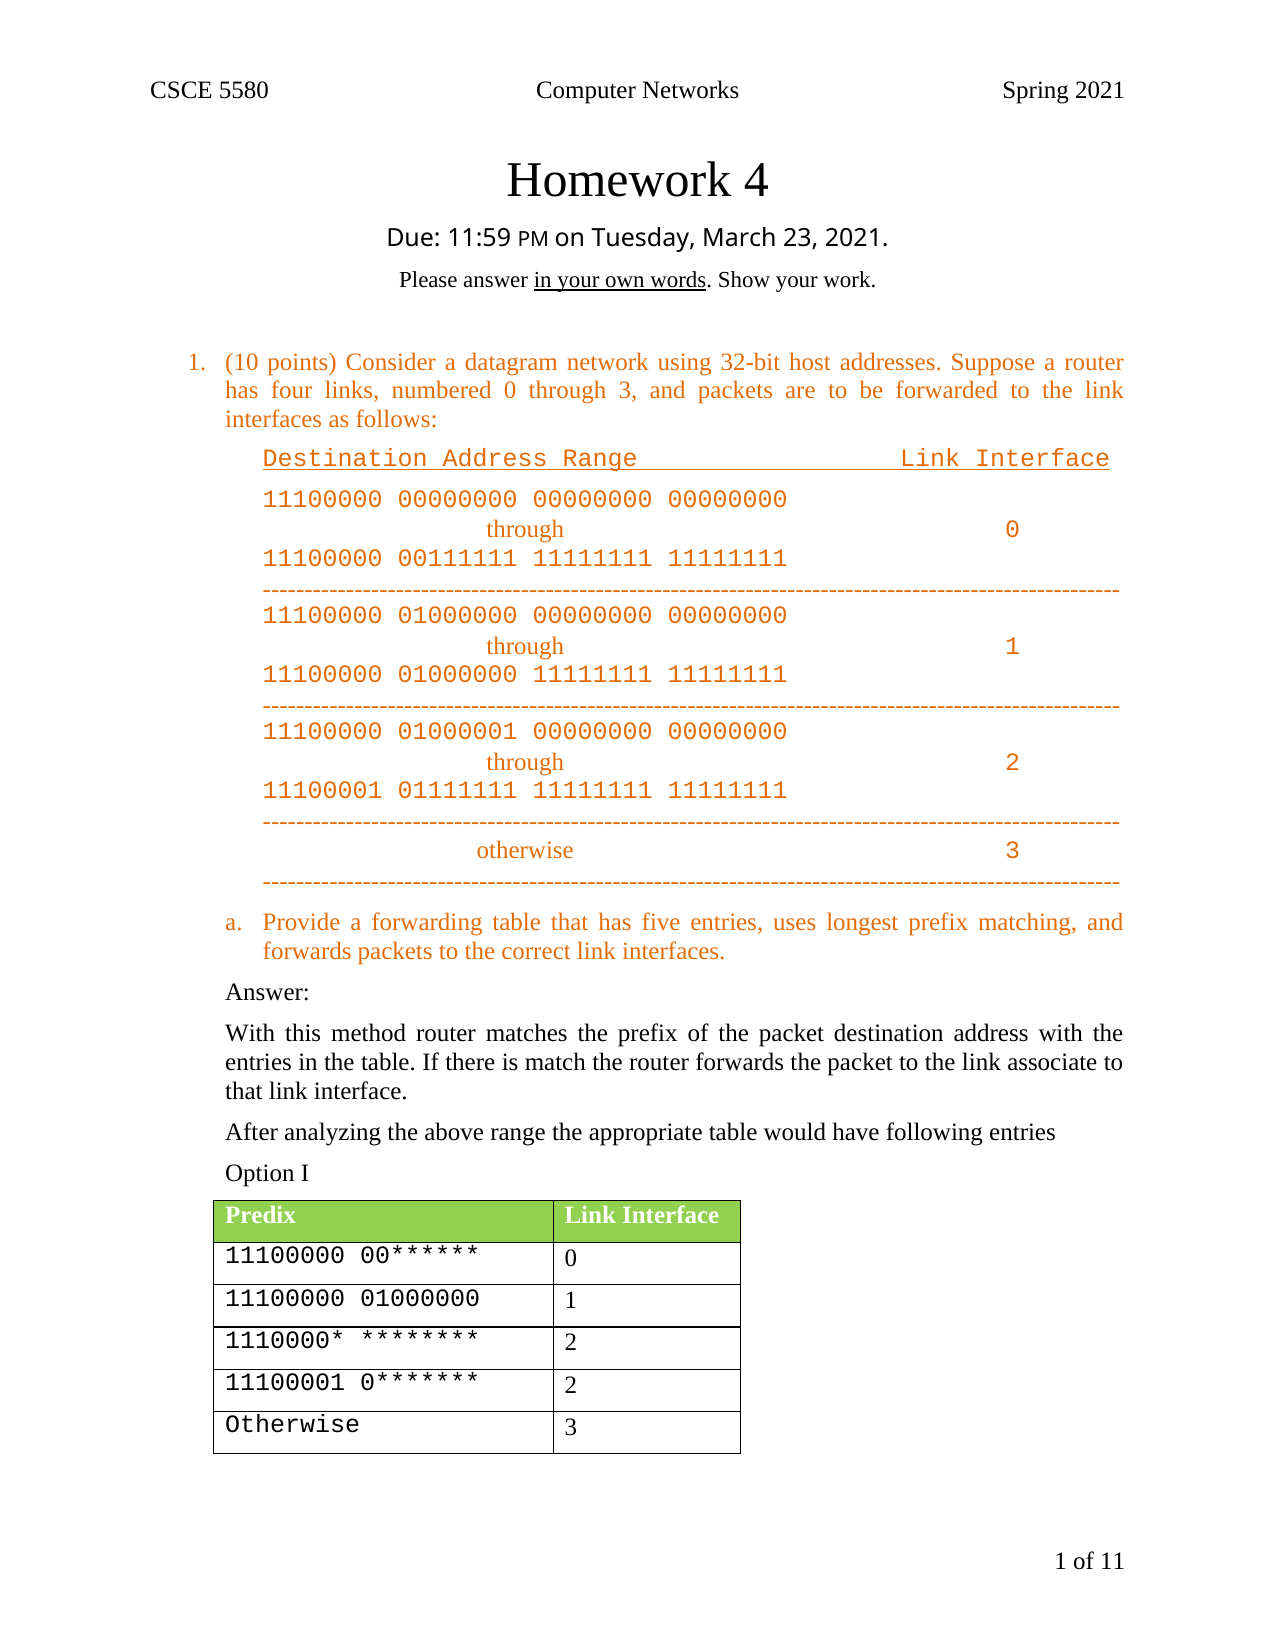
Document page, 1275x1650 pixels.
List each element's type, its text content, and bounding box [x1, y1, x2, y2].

text 11100000 00111111 11111111 11111111 [262, 545, 1125, 574]
text Option I [225, 1158, 1125, 1187]
table_cell 11100000 00****** [214, 1243, 553, 1284]
text 11100000 01000001 00000000 00000000 [262, 719, 1125, 747]
list (10 points) Consider a datagram network using 32-bit host addresses. Suppose a router has four links, numbered 0 through 3, and packets are to be forwarded to the link interfaces as follows: [187, 347, 1125, 433]
text through 0 [262, 514, 1125, 545]
table_header Predix [214, 1201, 553, 1242]
table_cell 1 [554, 1285, 740, 1326]
table_cell Otherwise [214, 1412, 553, 1453]
text 11100000 00000000 00000000 00000000 [262, 486, 1125, 514]
text 11100001 01111111 11111111 11111111 [262, 778, 1125, 806]
table_cell 1110000* ******** [214, 1328, 553, 1369]
text through 1 [262, 631, 1125, 662]
text 11100000 01000000 11111111 11111111 [262, 662, 1125, 690]
table_cell 11100001 0******* [214, 1370, 553, 1411]
text Homework 4 [150, 150, 1125, 207]
text ------------------------------------------------------------------------------------------------------- [262, 806, 1125, 835]
table_cell 0 [554, 1243, 740, 1284]
text ------------------------------------------------------------------------------------------------------- [262, 690, 1125, 719]
table_cell 3 [554, 1412, 740, 1453]
text otherwise 3 [262, 835, 1125, 866]
text Destination Address Range Link Interface [262, 445, 1125, 474]
table_cell 11100000 01000000 [214, 1285, 553, 1326]
table_header Link Interface [554, 1201, 740, 1242]
list Provide a forwarding table that has five entries, uses longest prefix matching, and forwards packets to the correct link interfaces. [225, 907, 1125, 964]
text ------------------------------------------------------------------------------------------------------- [262, 574, 1125, 602]
text 11100000 01000000 00000000 00000000 [262, 602, 1125, 631]
text ------------------------------------------------------------------------------------------------------- [262, 866, 1125, 894]
text After analyzing the above range the appropriate table would have following entries [225, 1117, 1125, 1146]
table_cell 2 [554, 1370, 740, 1411]
text Due: 11:59 PM on Tuesday, March 23, 2021. [150, 220, 1125, 254]
text through 2 [262, 747, 1125, 778]
text With this method router matches the prefix of the packet destination address with the entries in the table. If there is match the router forwards the packet to the link associate to that link interface. [225, 1018, 1125, 1104]
table_cell 2 [554, 1328, 740, 1369]
text Answer: [225, 977, 1125, 1006]
text Please answer in your own words. Show your work. [150, 267, 1125, 293]
